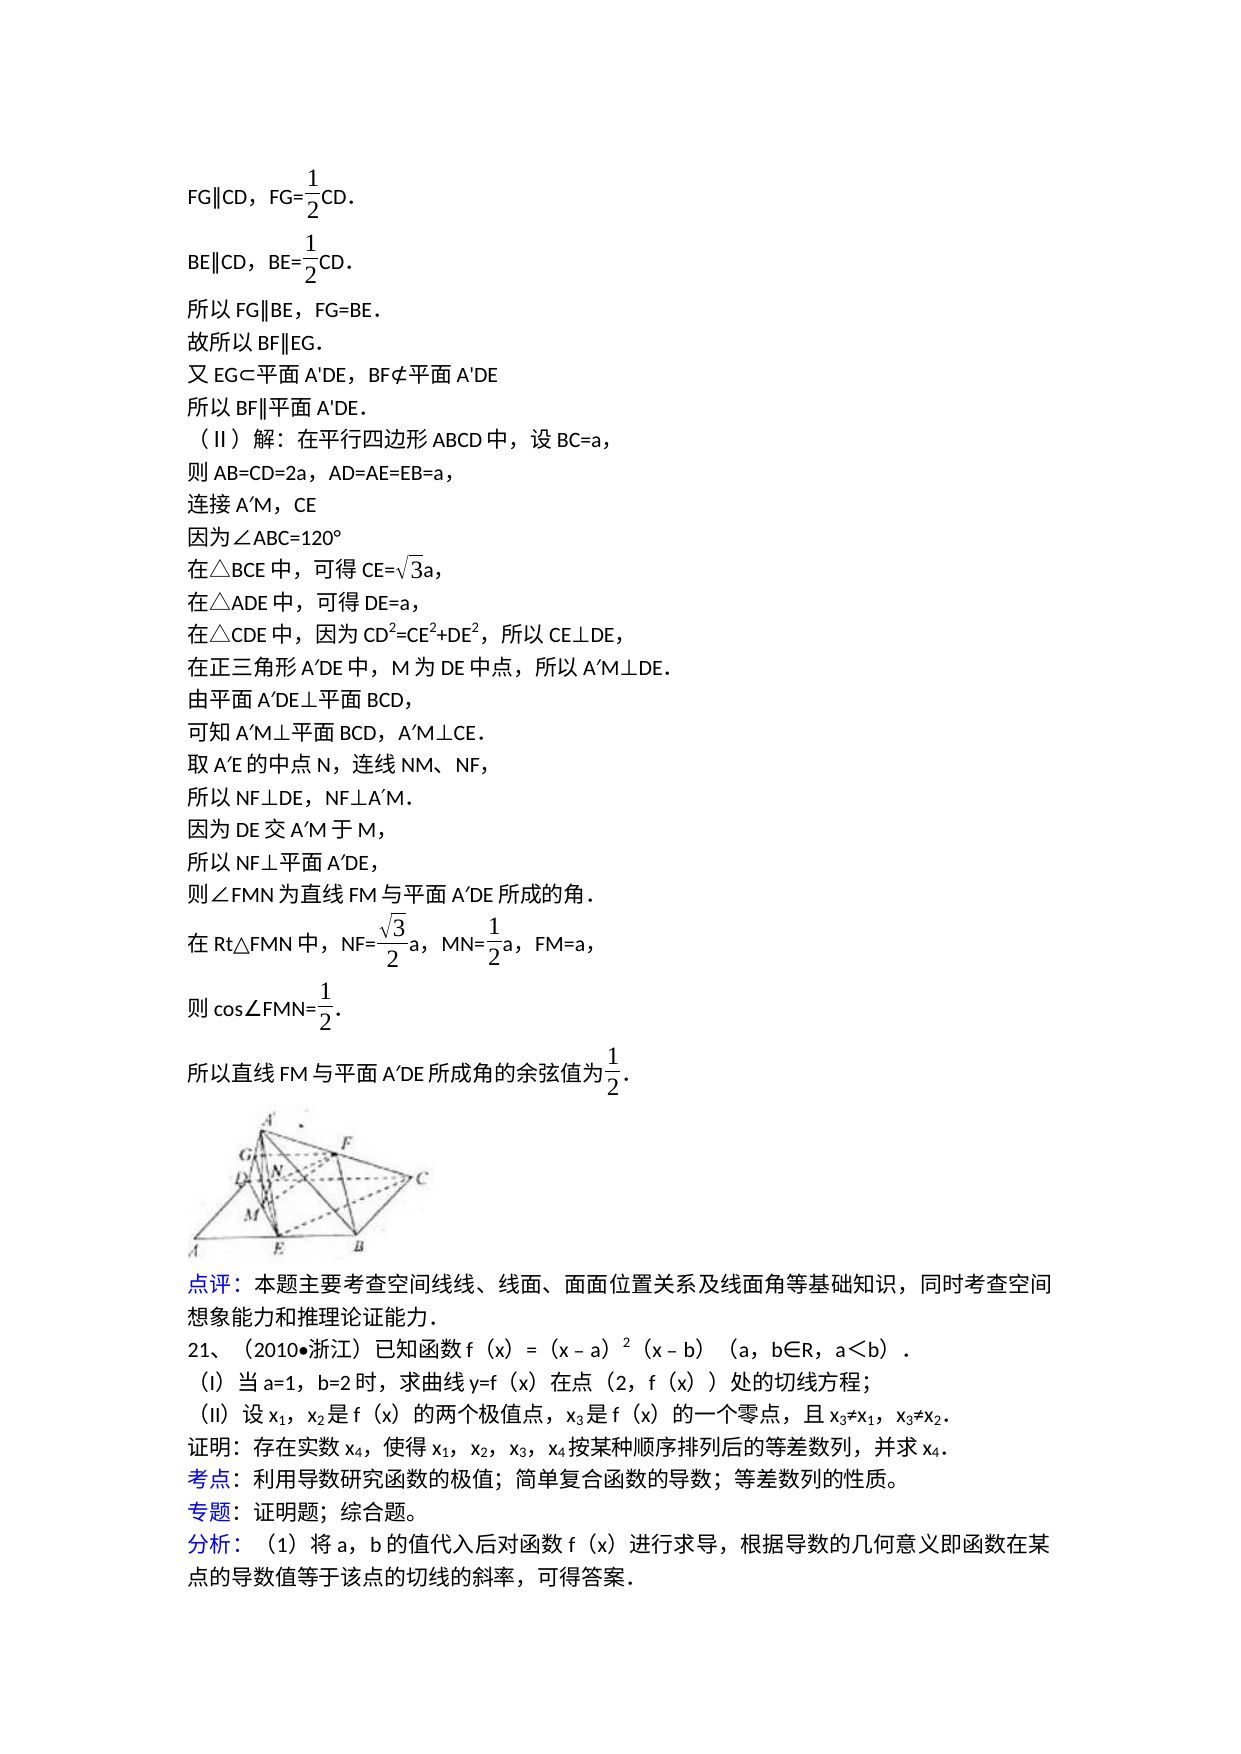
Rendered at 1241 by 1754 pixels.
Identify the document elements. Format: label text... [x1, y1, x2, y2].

text 21、（2010•浙江）已知函数f（x）=（x﹣a）2（x﹣b）（a，b∈R，a＜b）． [187, 1332, 1053, 1364]
text 在正三角形A′DE中，M为DE中点，所以A′M⊥DE． [187, 649, 1053, 682]
text 取A′E的中点N，连线NM、NF， [187, 747, 1053, 779]
text 专题：证明题；综合题。 [187, 1494, 1053, 1527]
text 则cos∠FMN=． [187, 974, 1053, 1039]
text 由平面A′DE⊥平面BCD， [187, 682, 1053, 714]
text 因为∠ABC=120° [187, 519, 1053, 552]
text 在△BCE中，可得CE=a， [187, 552, 1053, 584]
text 所以直线FM与平面A′DE所成角的余弦值为． [187, 1039, 1053, 1104]
text 可知A′M⊥平面BCD，A′M⊥CE． [187, 714, 1053, 747]
text 则∠FMN为直线FM与平面A′DE所成的角． [187, 877, 1053, 909]
text 所以FG∥BE，FG=BE． [187, 292, 1053, 324]
text BE∥CD，BE=CD． [187, 227, 1053, 292]
text （I）当a=1，b=2时，求曲线y=f（x）在点（2，f（x））处的切线方程； [187, 1364, 1053, 1397]
text 因为DE交A′M于M， [187, 812, 1053, 844]
text 则AB=CD=2a，AD=AE=EB=a， [187, 454, 1053, 487]
text 考点：利用导数研究函数的极值；简单复合函数的导数；等差数列的性质。 [187, 1462, 1053, 1494]
text 证明：存在实数x4，使得x1，x2，x3，x4按某种顺序排列后的等差数列，并求x4． [187, 1429, 1053, 1462]
text 在△CDE中，因为CD2=CE2+DE2，所以CE⊥DE， [187, 617, 1053, 649]
text 在△ADE中，可得DE=a， [187, 584, 1053, 617]
text 所以BF∥平面A'DE． [187, 389, 1053, 422]
text FG∥CD，FG=CD． [187, 162, 1053, 227]
text 所以NF⊥DE，NF⊥A′M． [187, 779, 1053, 812]
picture [187, 1104, 435, 1264]
text 连接A′M，CE [187, 487, 1053, 519]
text 又EG⊂平面A'DE，BF⊄平面A'DE [187, 357, 1053, 389]
text （II）设x1，x2是f（x）的两个极值点，x3是f（x）的一个零点，且x3≠x1，x3≠x2． [187, 1397, 1053, 1429]
text 所以NF⊥平面A′DE， [187, 844, 1053, 877]
text 分析：（1）将a，b的值代入后对函数f（x）进行求导，根据导数的几何意义即函数在某点的导数值等于该点的切线的斜率，可得答案． [187, 1527, 1053, 1592]
text 点评：本题主要考查空间线线、线面、面面位置关系及线面角等基础知识，同时考查空间想象能力和推理论证能力． [187, 1267, 1053, 1332]
text （Ⅱ）解：在平行四边形ABCD中，设BC=a， [187, 422, 1053, 454]
text 故所以BF∥EG． [187, 324, 1053, 357]
text 在Rt△FMN中，NF=a，MN=a，FM=a， [187, 909, 1053, 974]
